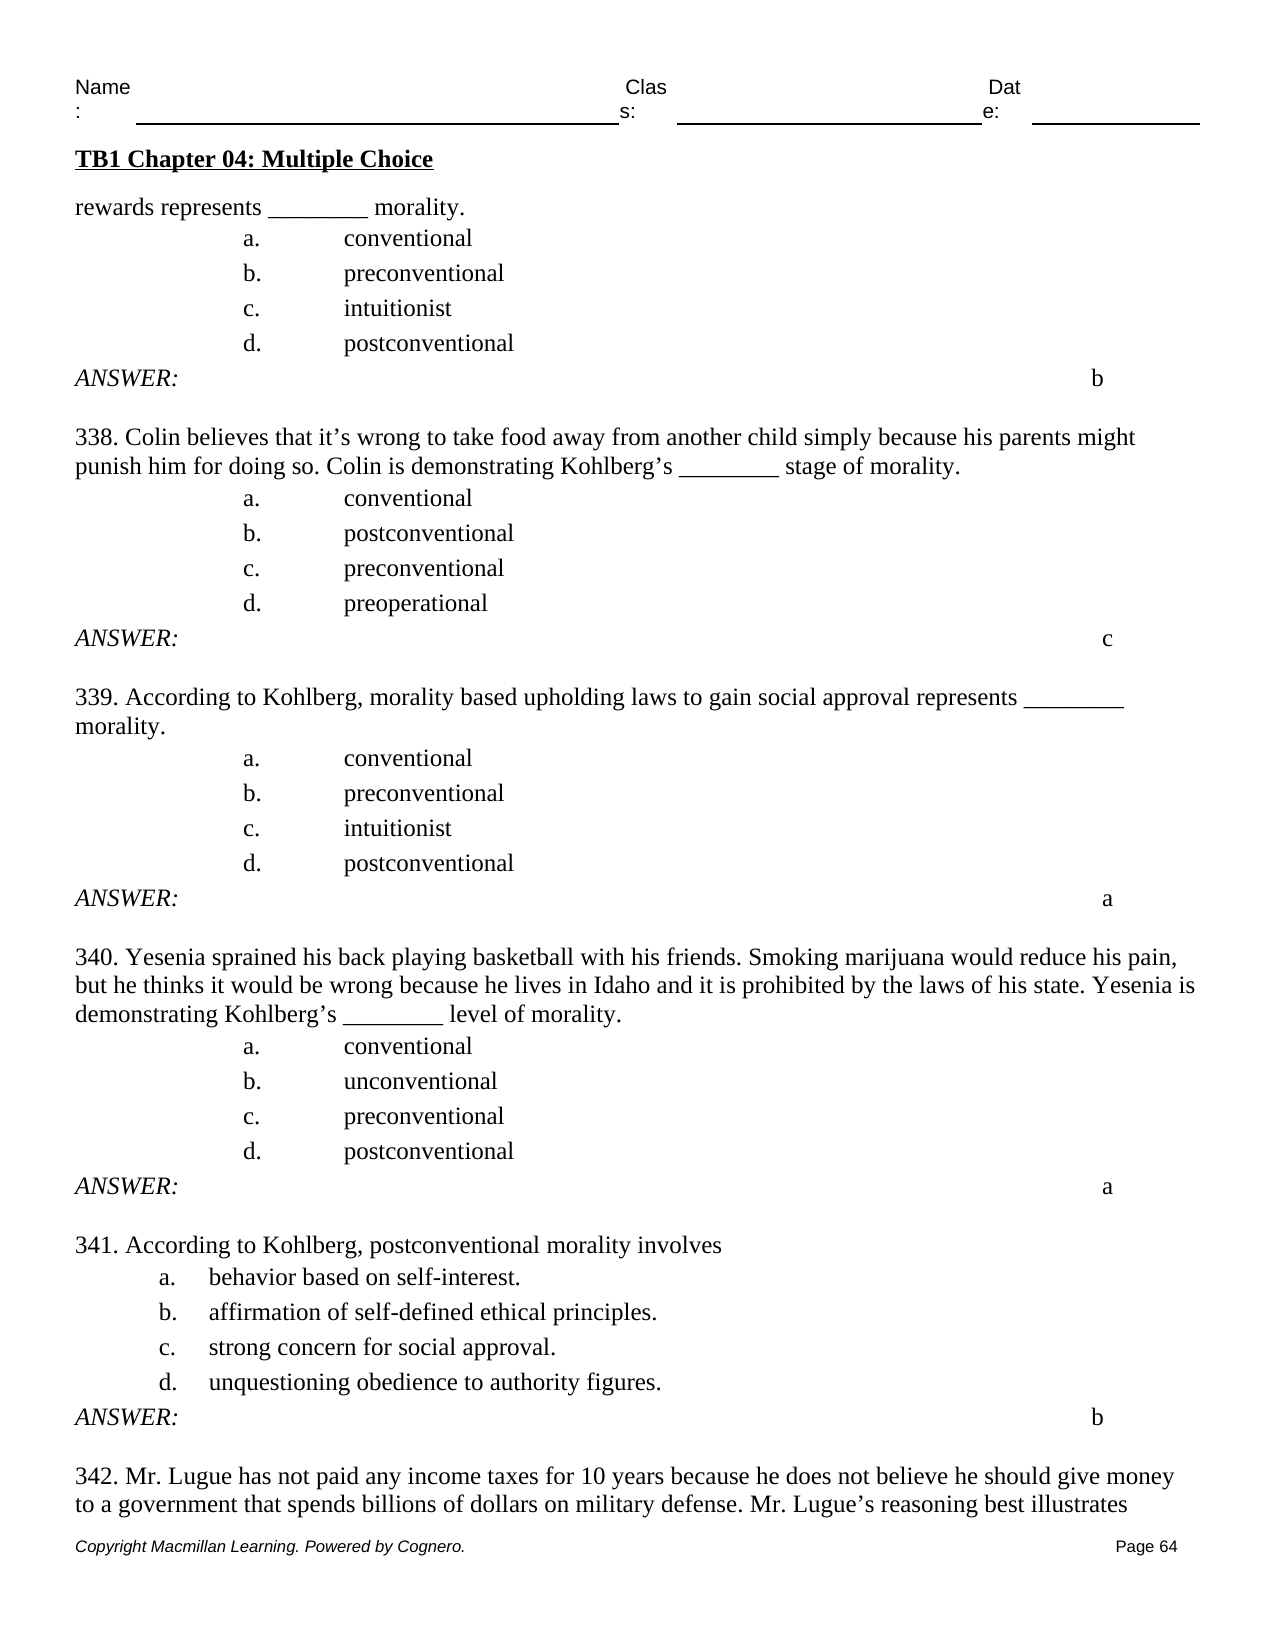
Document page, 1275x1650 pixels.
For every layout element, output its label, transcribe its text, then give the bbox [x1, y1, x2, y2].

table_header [75, 1461, 1200, 1518]
table_header 340. Yesenia sprained his back playing basketball with his friends. Smoking marijuana would reduce his pain, but he thinks it would be wrong because he lives in Idaho and it is prohibited by the laws of his state. Yesenia is demonstrating Kohlberg’s ________ level of morality. [75, 942, 1200, 1203]
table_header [75, 192, 1200, 396]
table_header 339. According to Kohlberg, morality based upholding laws to gain social approval represents ________ morality. [75, 682, 1200, 915]
table_header 338. Colin believes that it’s wrong to take food away from another child simply because his parents might punish him for doing so. Colin is demonstrating Kohlberg’s ________ stage of morality. [75, 423, 1200, 655]
table_header 341. According to Kohlberg, postconventional morality involves [75, 1230, 1200, 1434]
